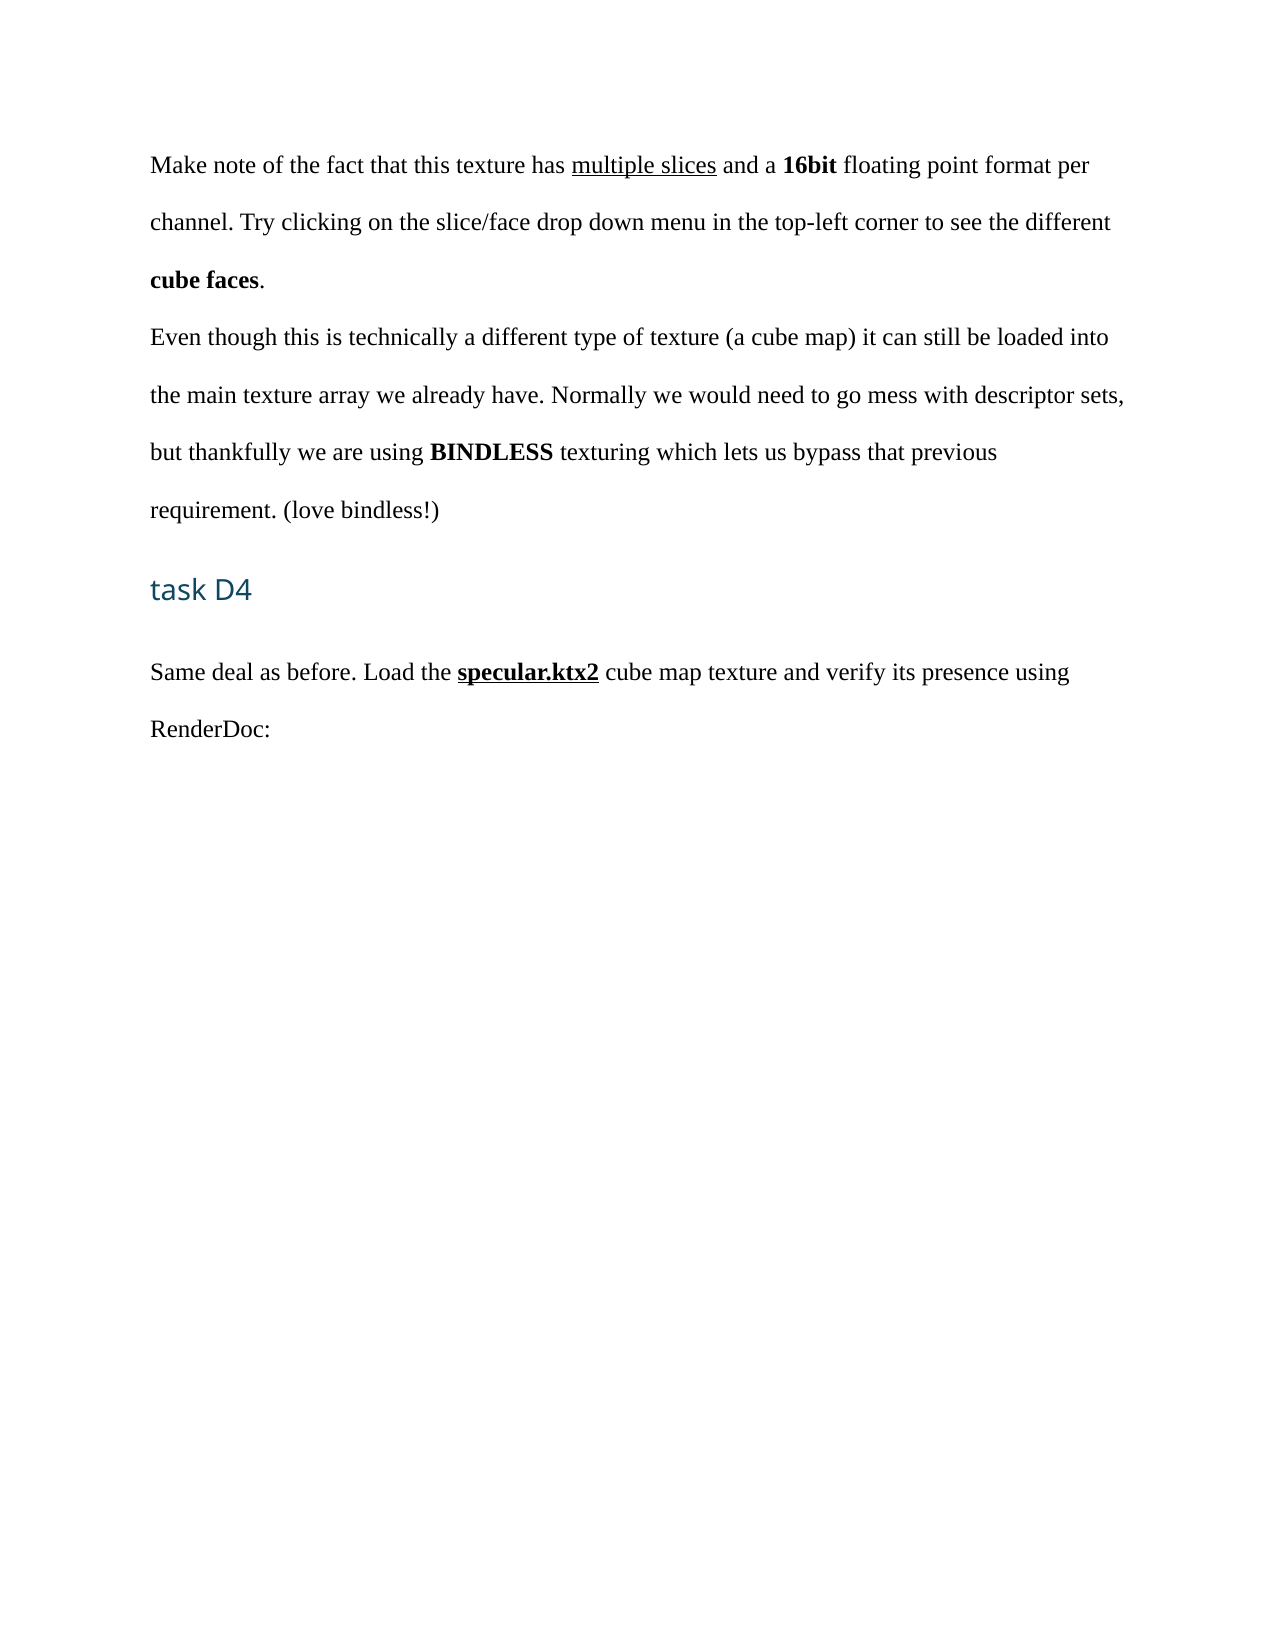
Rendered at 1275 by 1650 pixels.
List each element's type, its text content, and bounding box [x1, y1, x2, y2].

subtitle task D4 [150, 569, 1125, 609]
text Same deal as before. Load the specular.ktx2 cube map texture and verify its presence using RenderDoc: [150, 657, 1125, 743]
text Even though this is technically a different type of texture (a cube map) it can still be loaded into the main texture array we already have. Normally we would need to go mess with descriptor sets, but thankfully we are using BINDLESS texturing which lets us bypass that previous requirement. (love bindless!) [150, 322, 1125, 524]
text Make note of the fact that this texture has multiple slices and a 16bit floating point format per channel. Try clicking on the slice/face drop down menu in the top-left corner to see the different cube faces. [150, 150, 1125, 294]
